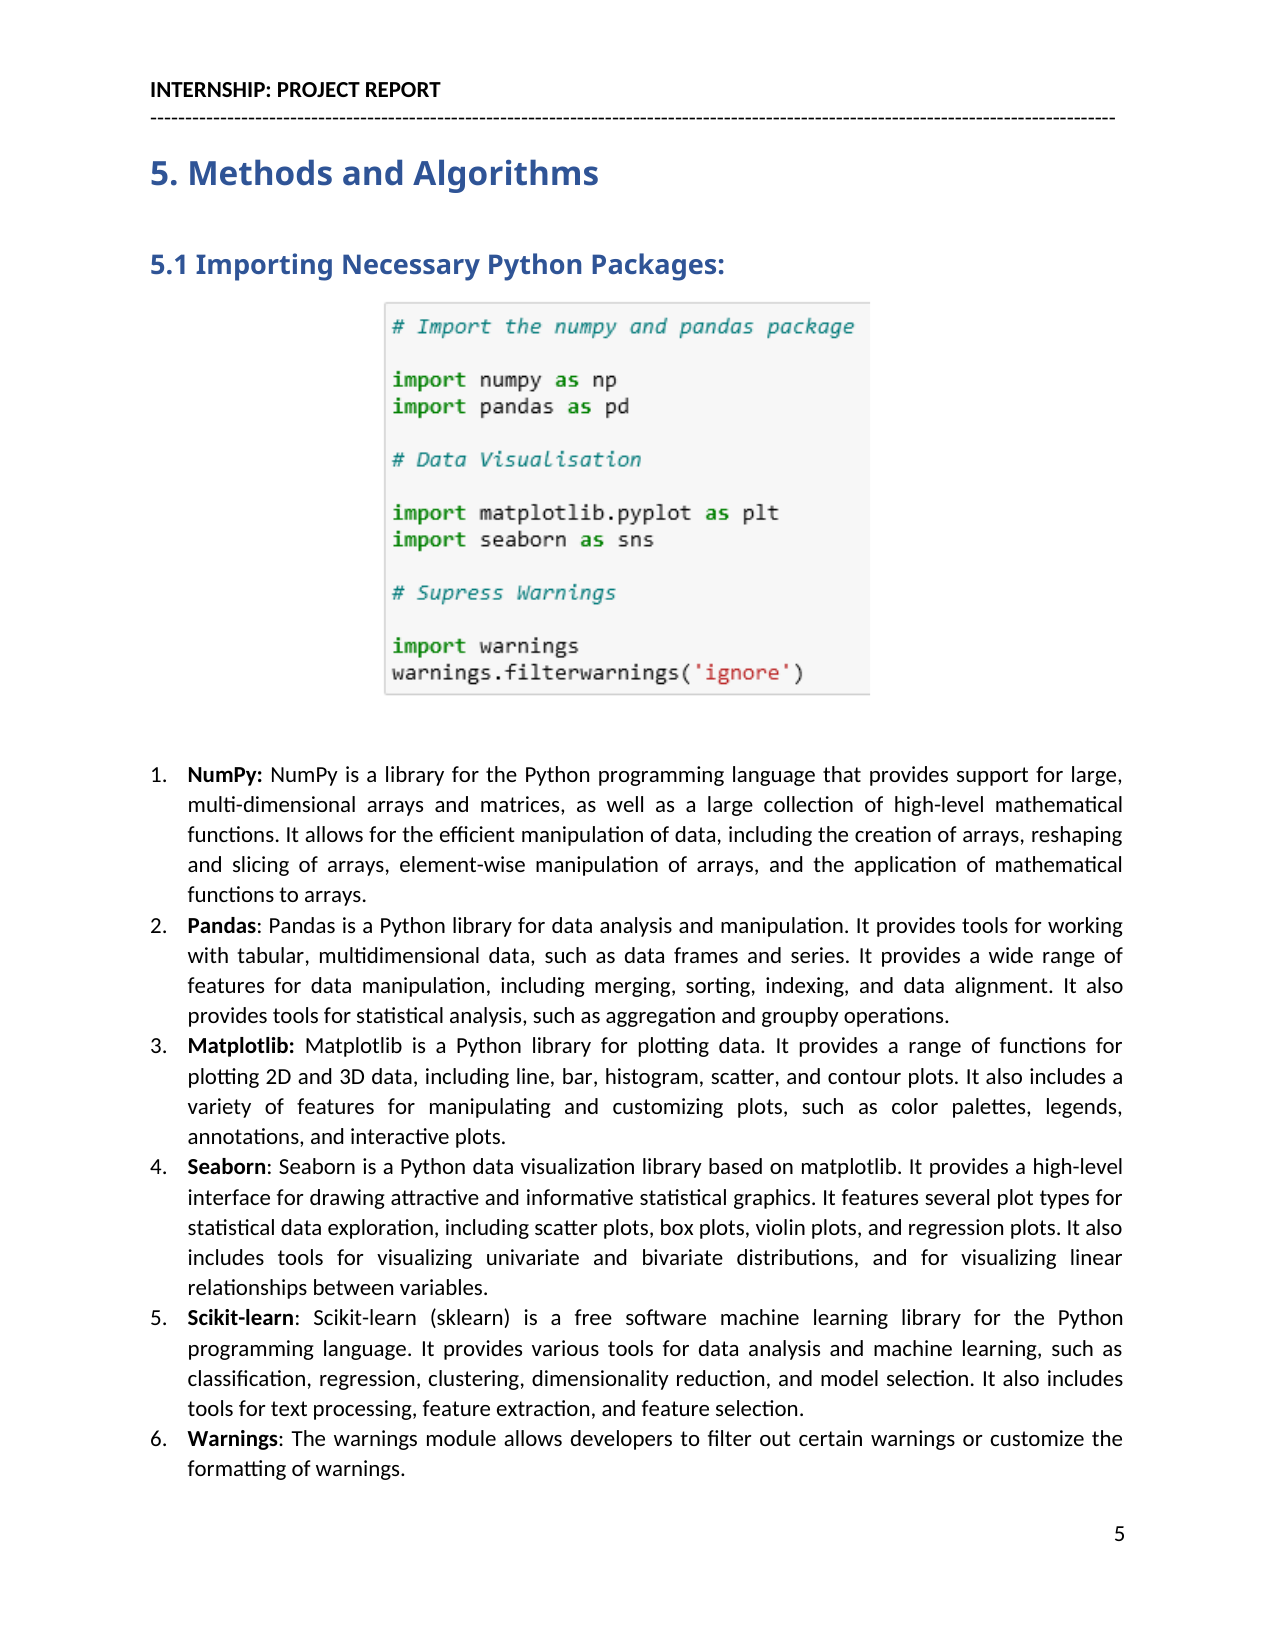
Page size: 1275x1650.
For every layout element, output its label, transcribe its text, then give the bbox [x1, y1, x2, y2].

list Matplotlib: Matplotlib is a Python library for plotting data. It provides a range of functions for plotting 2D and 3D data, including line, bar, histogram, scatter, and contour plots. It also includes a variety of features for manipulating and customizing plots, such as color palettes, legends, annotations, and interactive plots. [150, 1032, 1125, 1150]
text 5. Methods and Algorithms [150, 150, 1125, 195]
list Pandas: Pandas is a Python library for data analysis and manipulation. It provides tools for working with tabular, multidimensional data, such as data frames and series. It provides a wide range of features for data manipulation, including merging, sorting, indexing, and data alignment. It also provides tools for statistical analysis, such as aggregation and groupby operations. [150, 911, 1125, 1029]
list Scikit-learn: Scikit-learn (sklearn) is a free software machine learning library for the Python programming language. It provides various tools for data analysis and machine learning, such as classification, regression, clustering, dimensionality reduction, and model selection. It also includes tools for text processing, feature extraction, and feature selection. [150, 1303, 1125, 1422]
subtitle 5.1 Importing Necessary Python Packages: [150, 246, 1125, 283]
list Seaborn: Seaborn is a Python data visualization library based on matplotlib. It provides a high-level interface for drawing attractive and informative statistical graphics. It features several plot types for statistical data exploration, including scatter plots, box plots, violin plots, and regression plots. It also includes tools for visualizing univariate and bivariate distributions, and for visualizing linear relationships between variables. [150, 1152, 1125, 1301]
list Warnings: The warnings module allows developers to filter out certain warnings or customize the formatting of warnings. [150, 1424, 1125, 1482]
picture [375, 293, 871, 708]
list NumPy: NumPy is a library for the Python programming language that provides support for large, multi-dimensional arrays and matrices, as well as a large collection of high-level mathematical functions. It allows for the efficient manipulation of data, including the creation of arrays, reshaping and slicing of arrays, element-wise manipulation of arrays, and the application of mathematical functions to arrays. [150, 760, 1125, 908]
